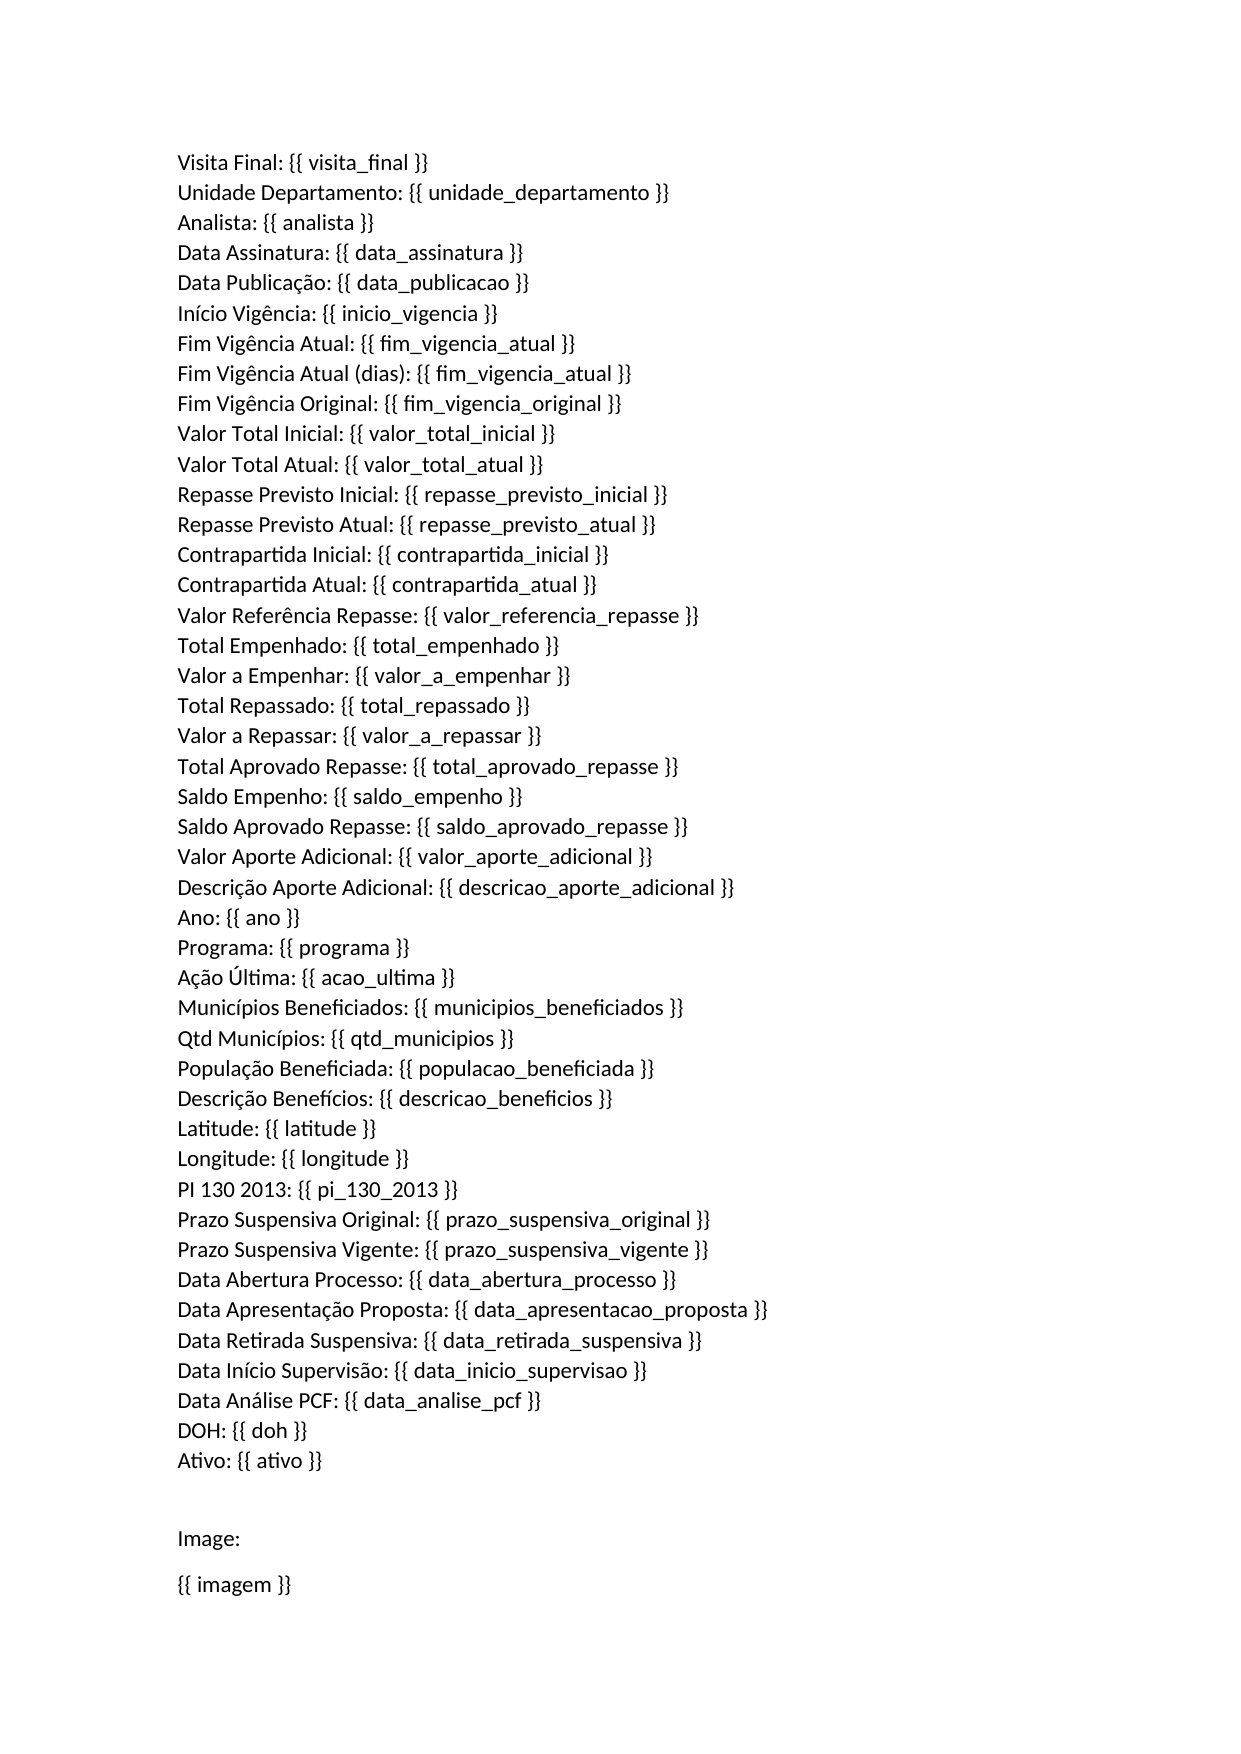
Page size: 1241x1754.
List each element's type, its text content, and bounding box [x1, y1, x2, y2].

text Image: [177, 1524, 1063, 1552]
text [177, 148, 1063, 1505]
text {{ imagem }} [177, 1571, 1063, 1598]
